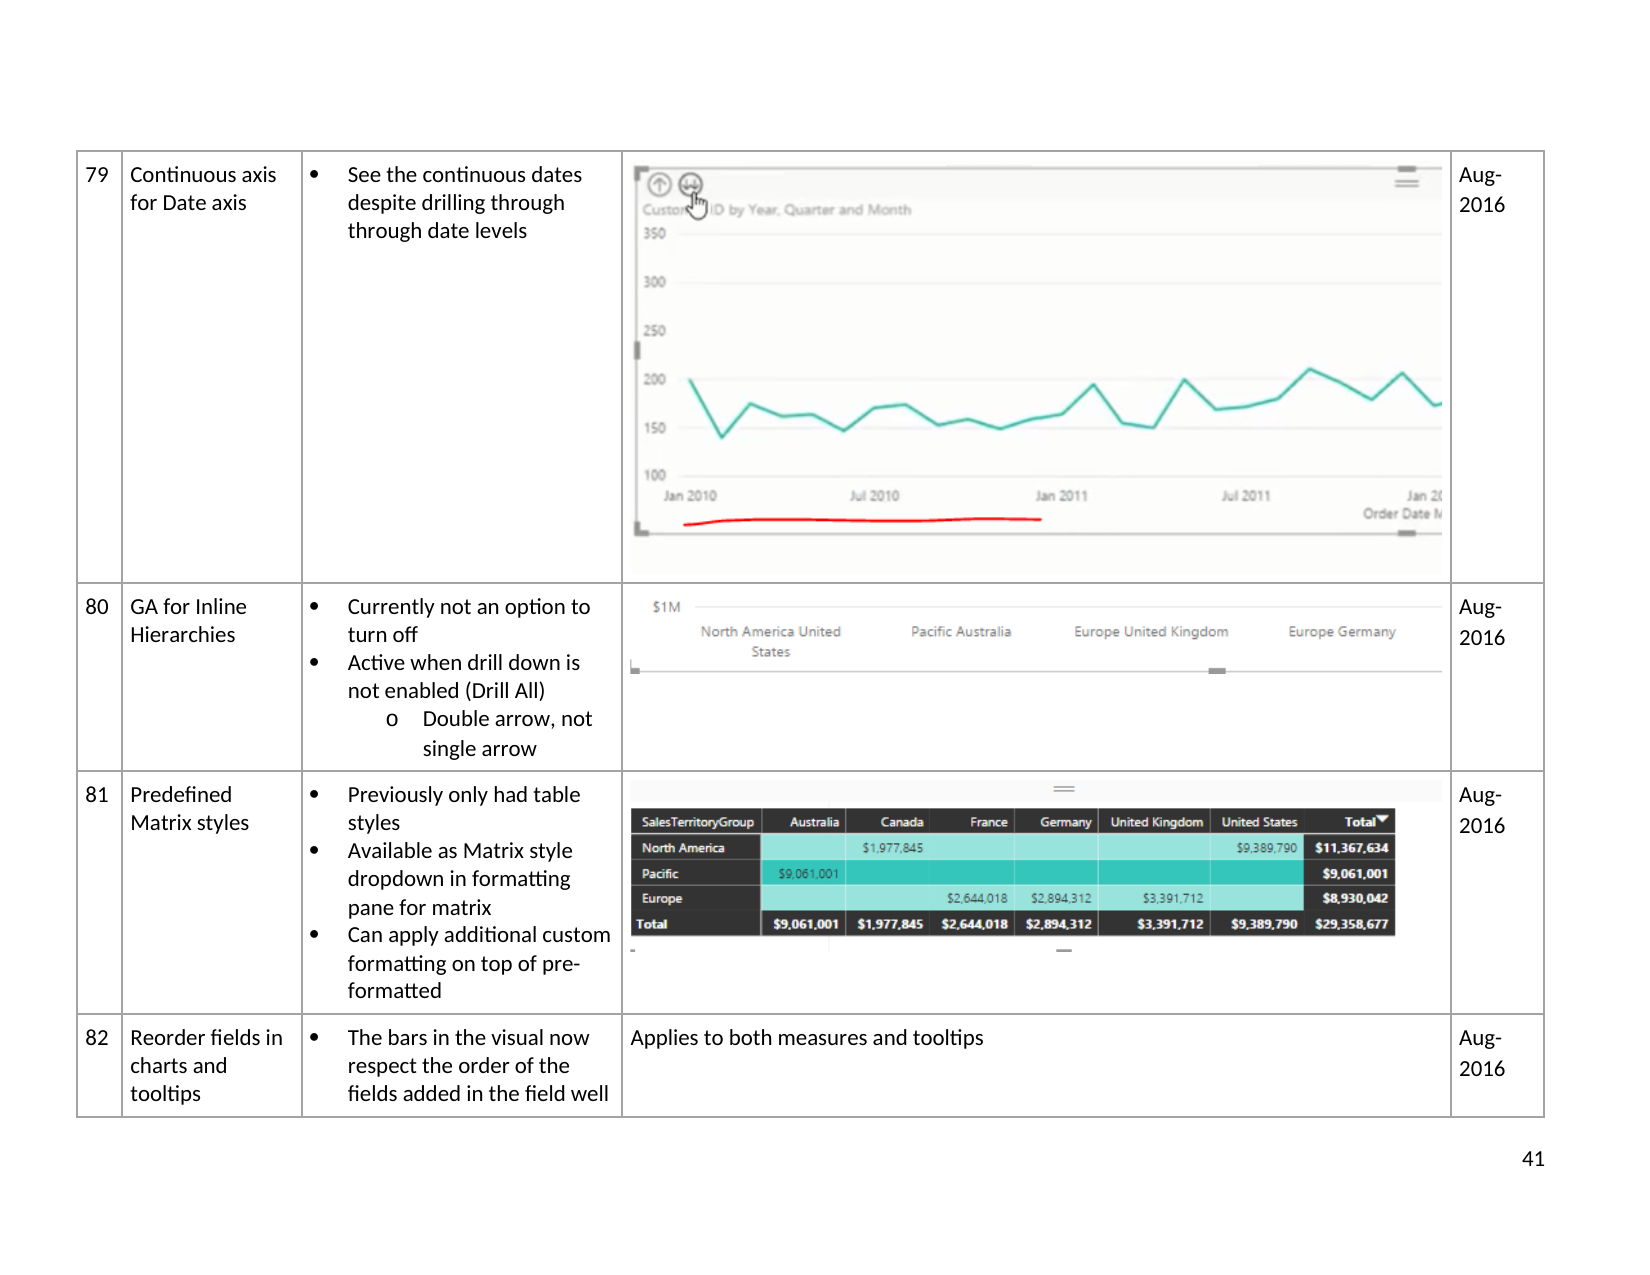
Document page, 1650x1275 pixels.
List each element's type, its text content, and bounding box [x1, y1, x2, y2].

table_cell 82 [78, 1015, 121, 1116]
table_cell Predefined Matrix styles [123, 772, 301, 1013]
table_cell Applies to both measures and tooltips [623, 1015, 1450, 1116]
picture [630, 780, 1443, 952]
table_cell Continuous axis for Date axis [123, 152, 301, 582]
picture [630, 592, 1443, 674]
table_cell Aug-2016 [1452, 772, 1543, 1013]
table_cell [623, 584, 1450, 770]
table_cell [623, 772, 1450, 1013]
table_cell See the continuous dates despite drilling through through date levels [303, 152, 621, 582]
table_cell Aug-2016 [1452, 1015, 1543, 1116]
table_cell Aug-2016 [1452, 584, 1543, 770]
table_cell GA for Inline Hierarchies [123, 584, 301, 770]
table_cell Currently not an option to turn off Active when drill down is not enabled (Drill All) Double arrow, not single arrow [303, 584, 621, 770]
table_cell Reorder fields in charts and tooltips [123, 1015, 301, 1116]
table_cell Previously only had table styles Available as Matrix style dropdown in formatting pane for matrix Can apply additional custom formatting on top of pre-formatted [303, 772, 621, 1013]
table_cell 81 [78, 772, 121, 1013]
table_cell 80 [78, 584, 121, 770]
table_cell The bars in the visual now respect the order of the fields added in the field well [303, 1015, 621, 1116]
table_cell Aug-2016 [1452, 152, 1543, 582]
picture [630, 160, 1443, 574]
table_cell 79 [78, 152, 121, 582]
table_cell [623, 152, 1450, 582]
